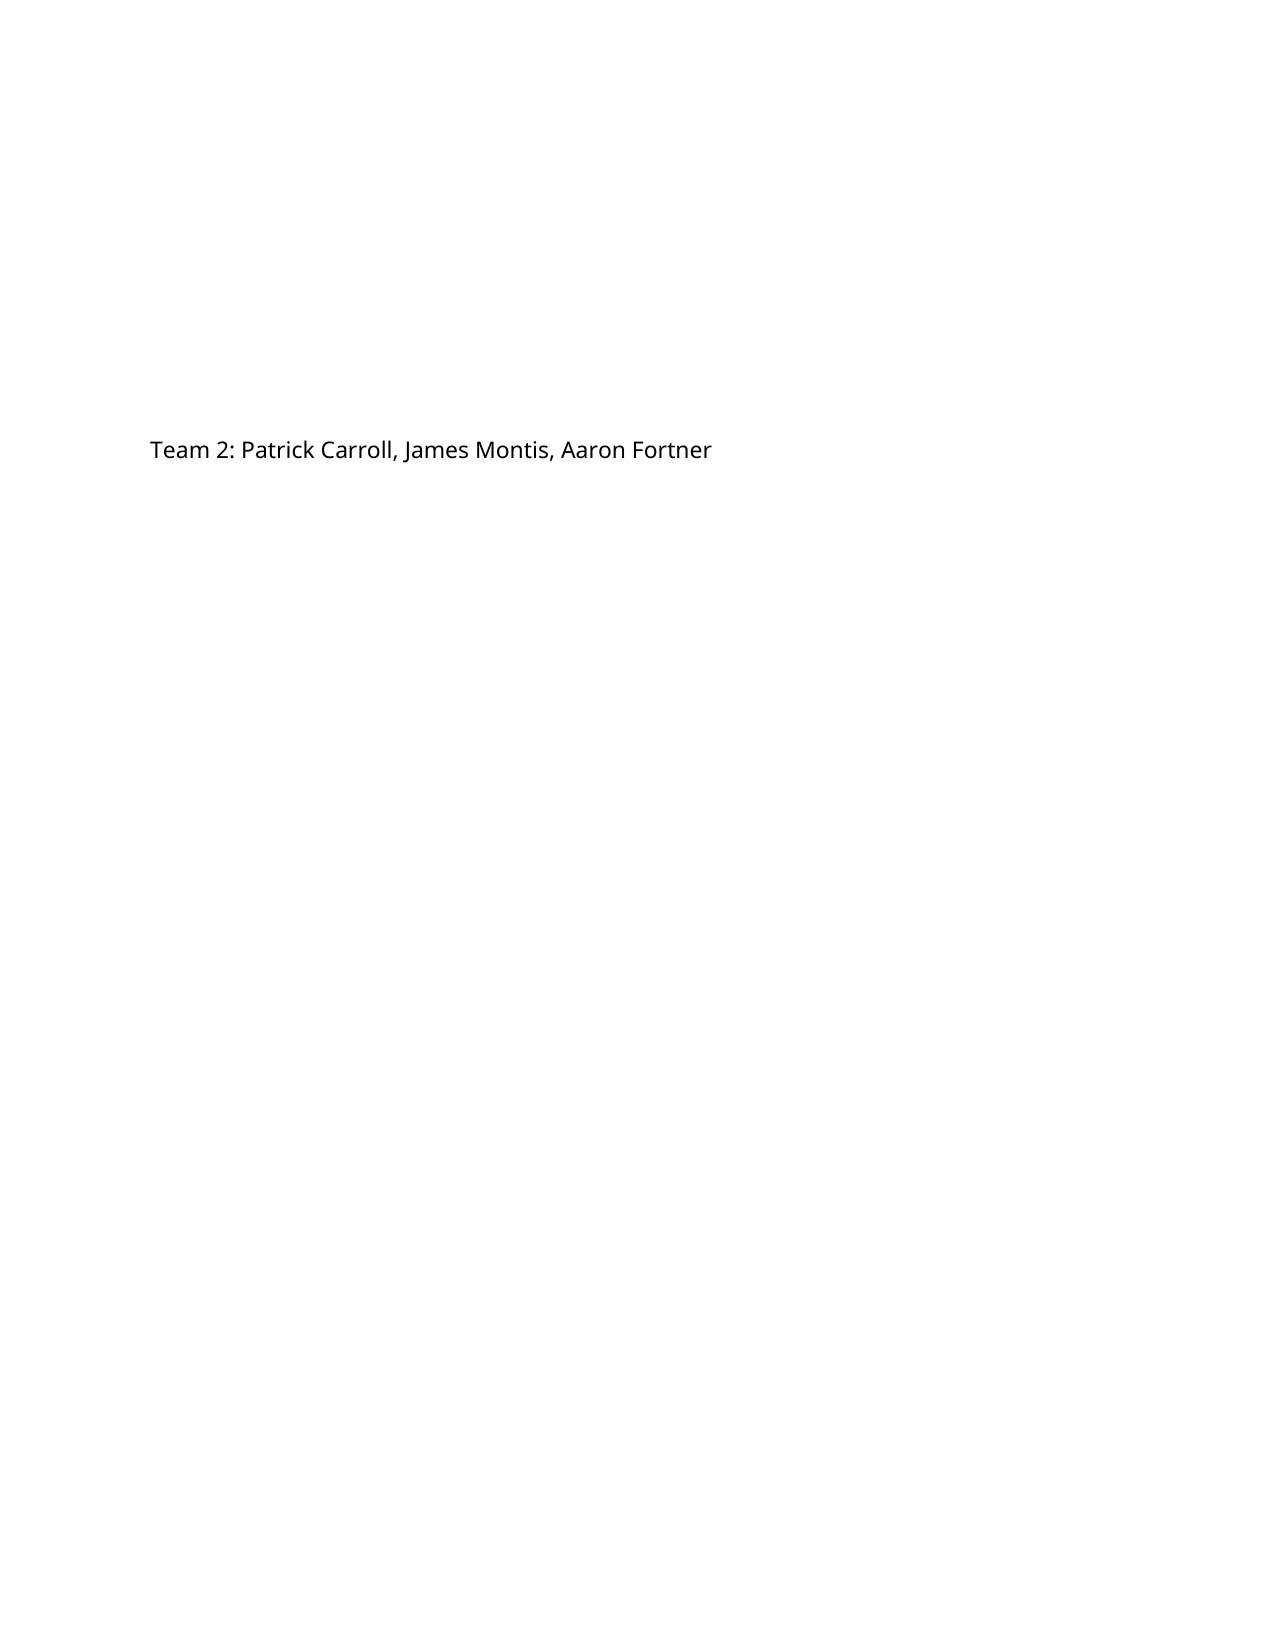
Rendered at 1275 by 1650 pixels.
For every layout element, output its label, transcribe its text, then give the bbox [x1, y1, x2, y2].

text Team 2: Patrick Carroll, James Montis, Aaron Fortner [150, 434, 1125, 466]
